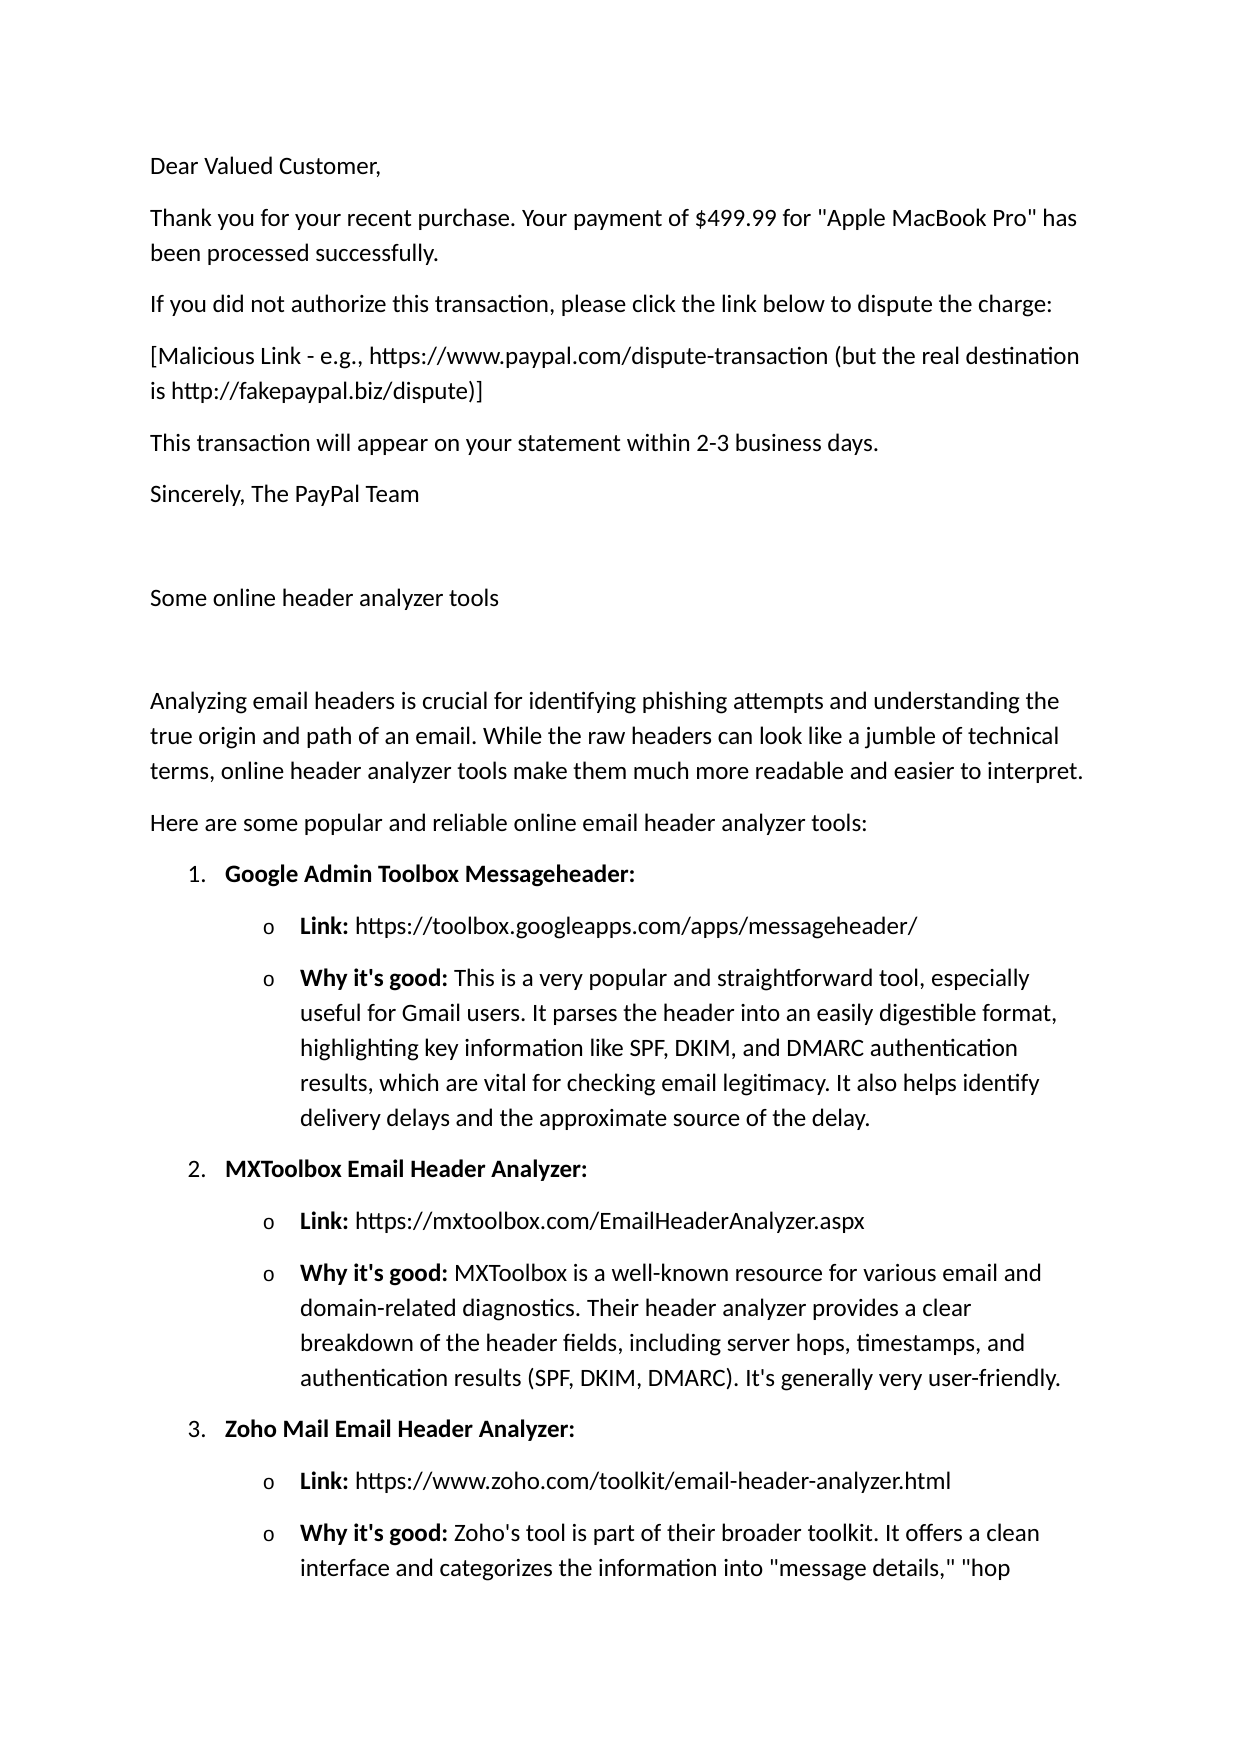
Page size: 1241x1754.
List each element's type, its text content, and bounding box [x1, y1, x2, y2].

text [Malicious Link - e.g., https://www.paypal.com/dispute-transaction (but the real destination is http://fakepaypal.biz/dispute)] [150, 340, 1090, 406]
list MXToolbox Email Header Analyzer: [187, 1153, 1090, 1184]
list Link: https://toolbox.googleapps.com/apps/messageheader/ [262, 910, 1090, 941]
list Why it's good: MXToolbox is a well-known resource for various email and domain-related diagnostics. Their header analyzer provides a clear breakdown of the header fields, including server hops, timestamps, and authentication results (SPF, DKIM, DMARC). It's generally very user-friendly. [262, 1257, 1090, 1392]
text Thank you for your recent purchase. Your payment of $499.99 for "Apple MacBook Pro" has been processed successfully. [150, 202, 1090, 267]
text This transaction will appear on your statement within 2-3 business days. [150, 427, 1090, 457]
list Zoho Mail Email Header Analyzer: [187, 1413, 1090, 1444]
text Analyzing email headers is crucial for identifying phishing attempts and understanding the true origin and path of an email. While the raw headers can look like a jumble of technical terms, online header analyzer tools make them much more readable and easier to interpret. [150, 685, 1090, 786]
list Why it's good: This is a very popular and straightforward tool, especially useful for Gmail users. It parses the header into an easily digestible format, highlighting key information like SPF, DKIM, and DMARC authentication results, which are vital for checking email legitimacy. It also helps identify delivery delays and the approximate source of the delay. [262, 962, 1090, 1132]
text Sincerely, The PayPal Team [150, 478, 1090, 509]
text Some online header analyzer tools [150, 582, 1090, 612]
list Google Admin Toolbox Messageheader: [187, 858, 1090, 889]
text If you did not authorize this transaction, please click the link below to dispute the charge: [150, 288, 1090, 319]
list Link: https://mxtoolbox.com/EmailHeaderAnalyzer.aspx [262, 1205, 1090, 1236]
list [262, 1517, 1090, 1582]
text Dear Valued Customer, [150, 150, 1090, 181]
text Here are some popular and reliable online email header analyzer tools: [150, 807, 1090, 837]
list Link: https://www.zoho.com/toolkit/email-header-analyzer.html [262, 1465, 1090, 1496]
